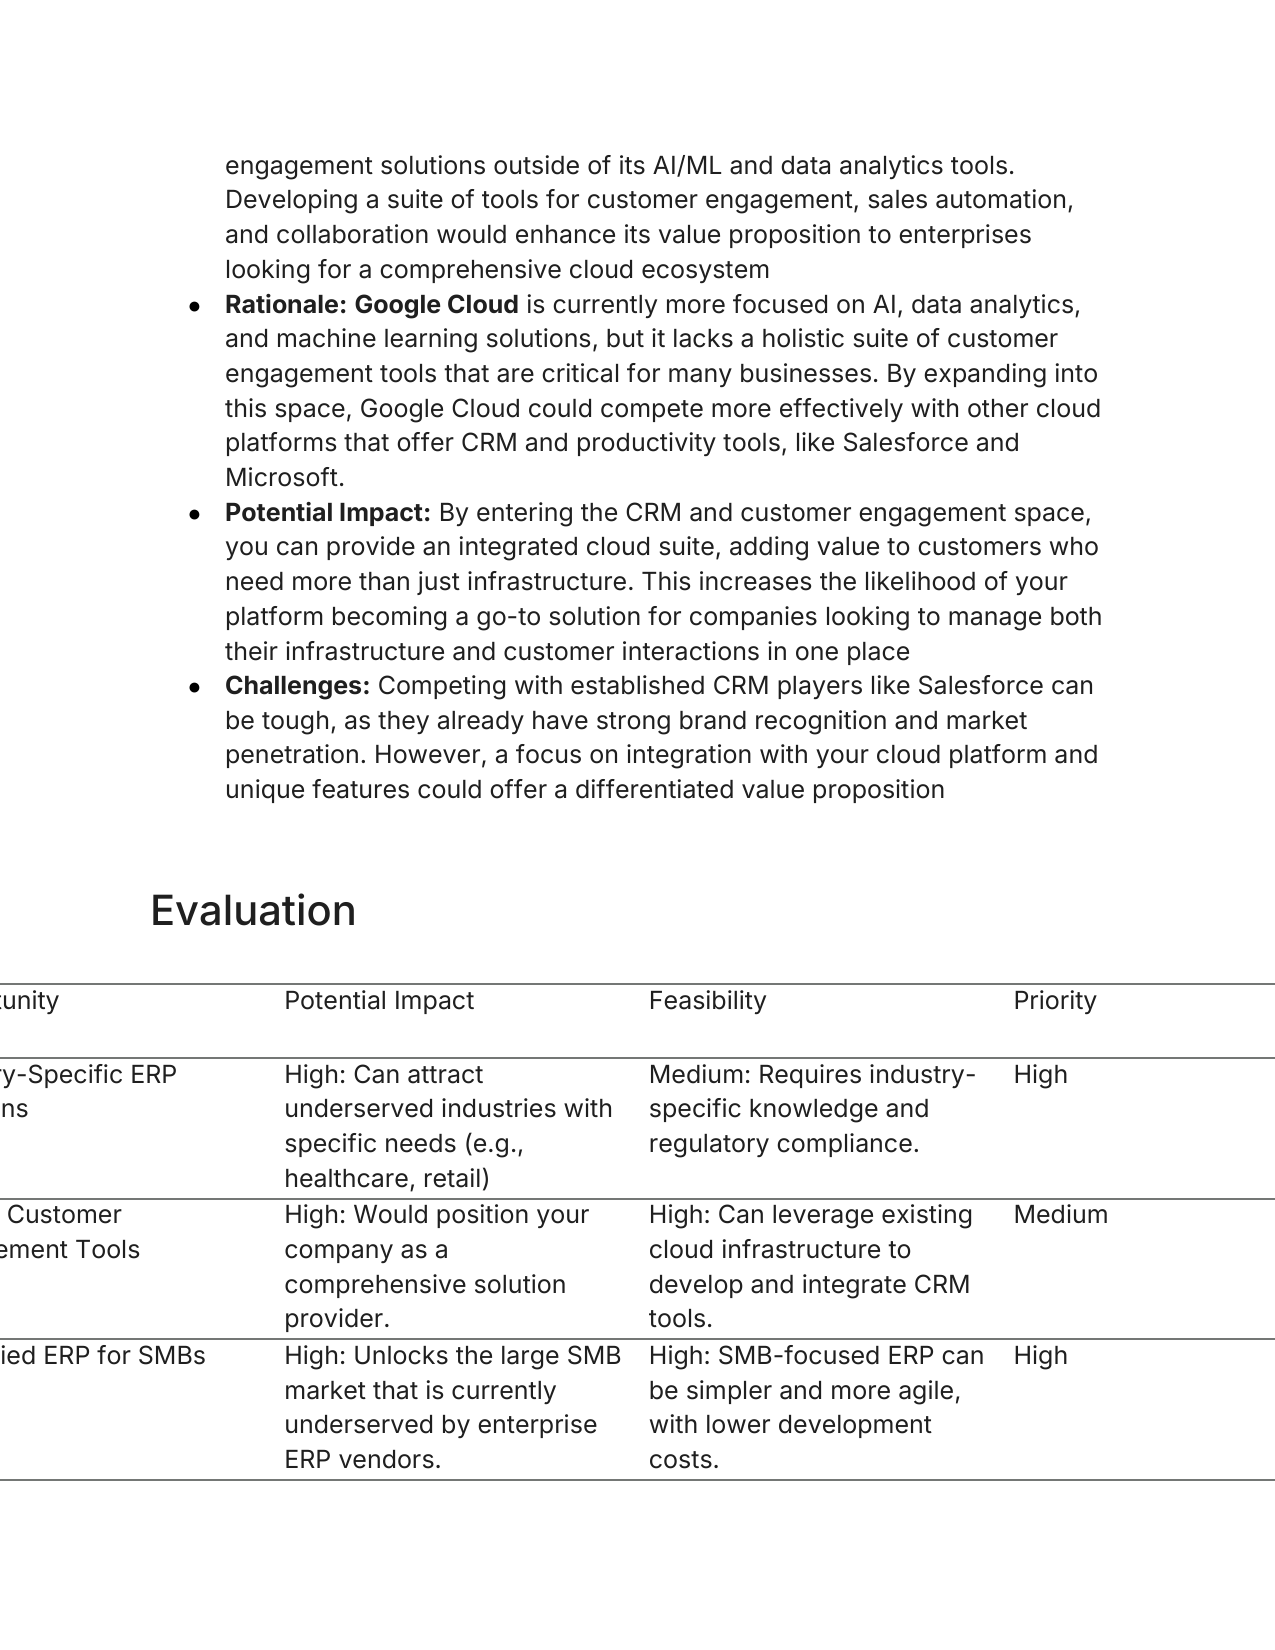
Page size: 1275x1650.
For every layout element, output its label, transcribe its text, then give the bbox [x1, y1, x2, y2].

table_header Potential Impact [273, 985, 637, 1057]
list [187, 150, 1125, 284]
table_header Priority [1002, 985, 1275, 1057]
table_header Feasibility [638, 985, 1002, 1057]
subtitle Evaluation [150, 885, 1125, 936]
table_cell High: Unlocks the large SMB market that is currently underserved by enterprise ERP vendors. [273, 1340, 637, 1479]
table_cell High: SMB-focused ERP can be simpler and more agile, with lower development costs. [638, 1340, 1002, 1479]
table_cell High [1002, 1340, 1275, 1479]
table_cell High: Can leverage existing cloud infrastructure to develop and integrate CRM tools. [638, 1200, 1002, 1338]
table_cell Medium: Requires industry-specific knowledge and regulatory compliance. [638, 1059, 1002, 1197]
table_cell Simplified ERP for SMBs [0, 1340, 273, 1479]
list Rationale: Google Cloud is currently more focused on AI, data analytics, and machine learning solutions, but it lacks a holistic suite of customer engagement tools that are critical for many businesses. By expanding into this space, Google Cloud could compete more effectively with other cloud platforms that offer CRM and productivity tools, like Salesforce and Microsoft. [187, 289, 1125, 492]
list Potential Impact: By entering the CRM and customer engagement space, you can provide an integrated cloud suite, adding value to customers who need more than just infrastructure. This increases the likelihood of your platform becoming a go-to solution for companies looking to manage both their infrastructure and customer interactions in one place [187, 497, 1125, 666]
list Challenges: Competing with established CRM players like Salesforce can be tough, as they already have strong brand recognition and market penetration. However, a focus on integration with your cloud platform and unique features could offer a differentiated value proposition [187, 670, 1125, 804]
table_header Opportunity [0, 985, 273, 1057]
table_cell High: Would position your company as a comprehensive solution provider. [273, 1200, 637, 1338]
table_cell High: Can attract underserved industries with specific needs (e.g., healthcare, retail) [273, 1059, 637, 1197]
table_cell CRM & Customer Engagement Tools [0, 1200, 273, 1338]
table_cell Medium [1002, 1200, 1275, 1338]
table_cell Industry-Specific ERP Solutions [0, 1059, 273, 1197]
table_cell High [1002, 1059, 1275, 1197]
